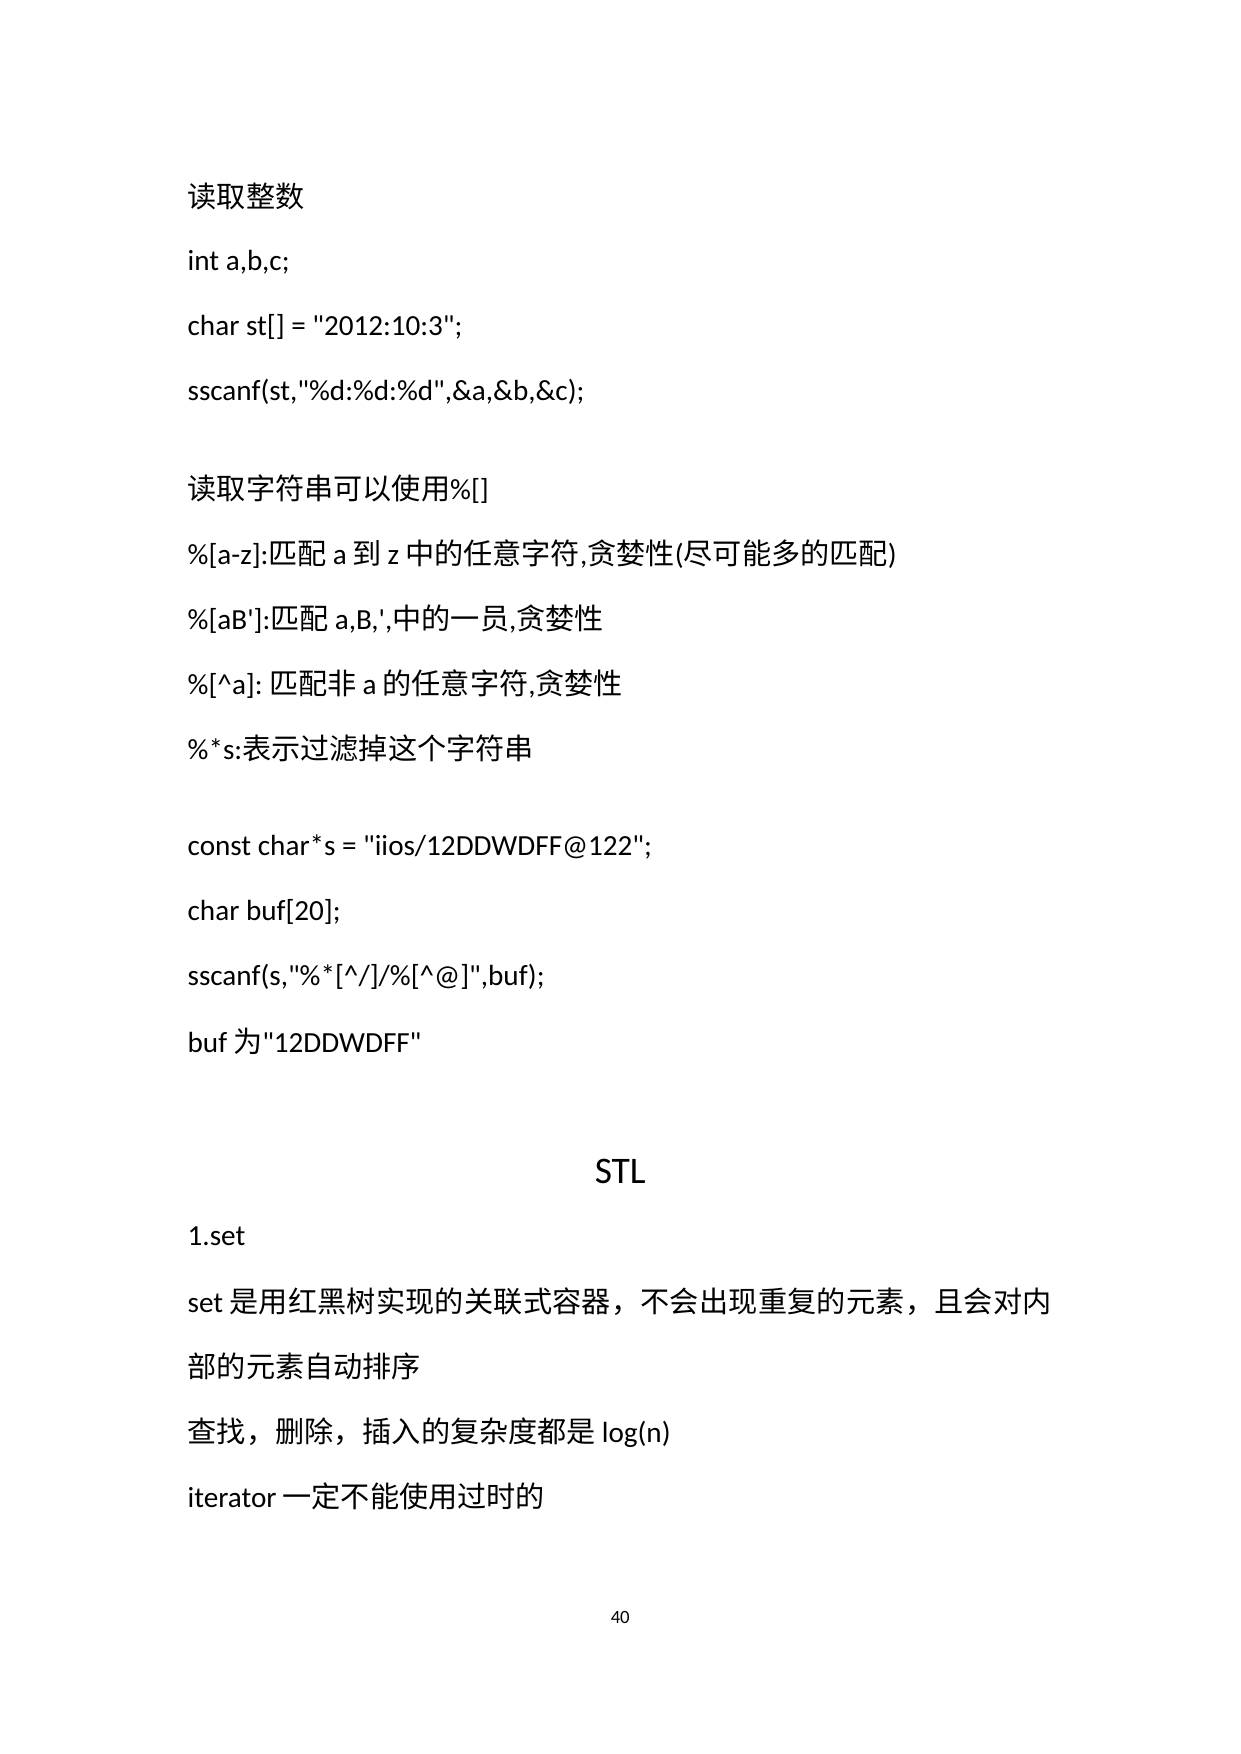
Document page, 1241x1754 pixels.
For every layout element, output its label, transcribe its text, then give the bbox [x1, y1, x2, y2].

text char st[] = "2012:10:3"; [187, 292, 1053, 357]
text int a,b,c; [187, 227, 1053, 292]
text sscanf(s,"%*[^/]/%[^@]",buf); [187, 942, 1053, 1007]
text iterator一定不能使用过时的 [187, 1462, 1053, 1527]
text sscanf(st,"%d:%d:%d",&a,&b,&c); [187, 357, 1053, 422]
text %*s:表示过滤掉这个字符串 [187, 714, 1053, 779]
text 1.set [187, 1202, 1053, 1267]
text const char*s = "iios/12DDWDFF@122"; [187, 812, 1053, 877]
text 读取字符串可以使用%[] [187, 454, 1053, 519]
text %[a-z]:匹配a到z中的任意字符,贪婪性(尽可能多的匹配) [187, 519, 1053, 584]
text %[aB']:匹配a,B,',中的一员,贪婪性 [187, 584, 1053, 649]
text set是用红黑树实现的关联式容器，不会出现重复的元素，且会对内部的元素自动排序 [187, 1267, 1053, 1397]
text buf为"12DDWDFF" [187, 1007, 1053, 1072]
text STL [187, 1137, 1053, 1202]
text char buf[20]; [187, 877, 1053, 942]
text %[^a]: 匹配非a的任意字符,贪婪性 [187, 649, 1053, 714]
text 查找，删除，插入的复杂度都是log(n) [187, 1397, 1053, 1462]
text 读取整数 [187, 162, 1053, 227]
